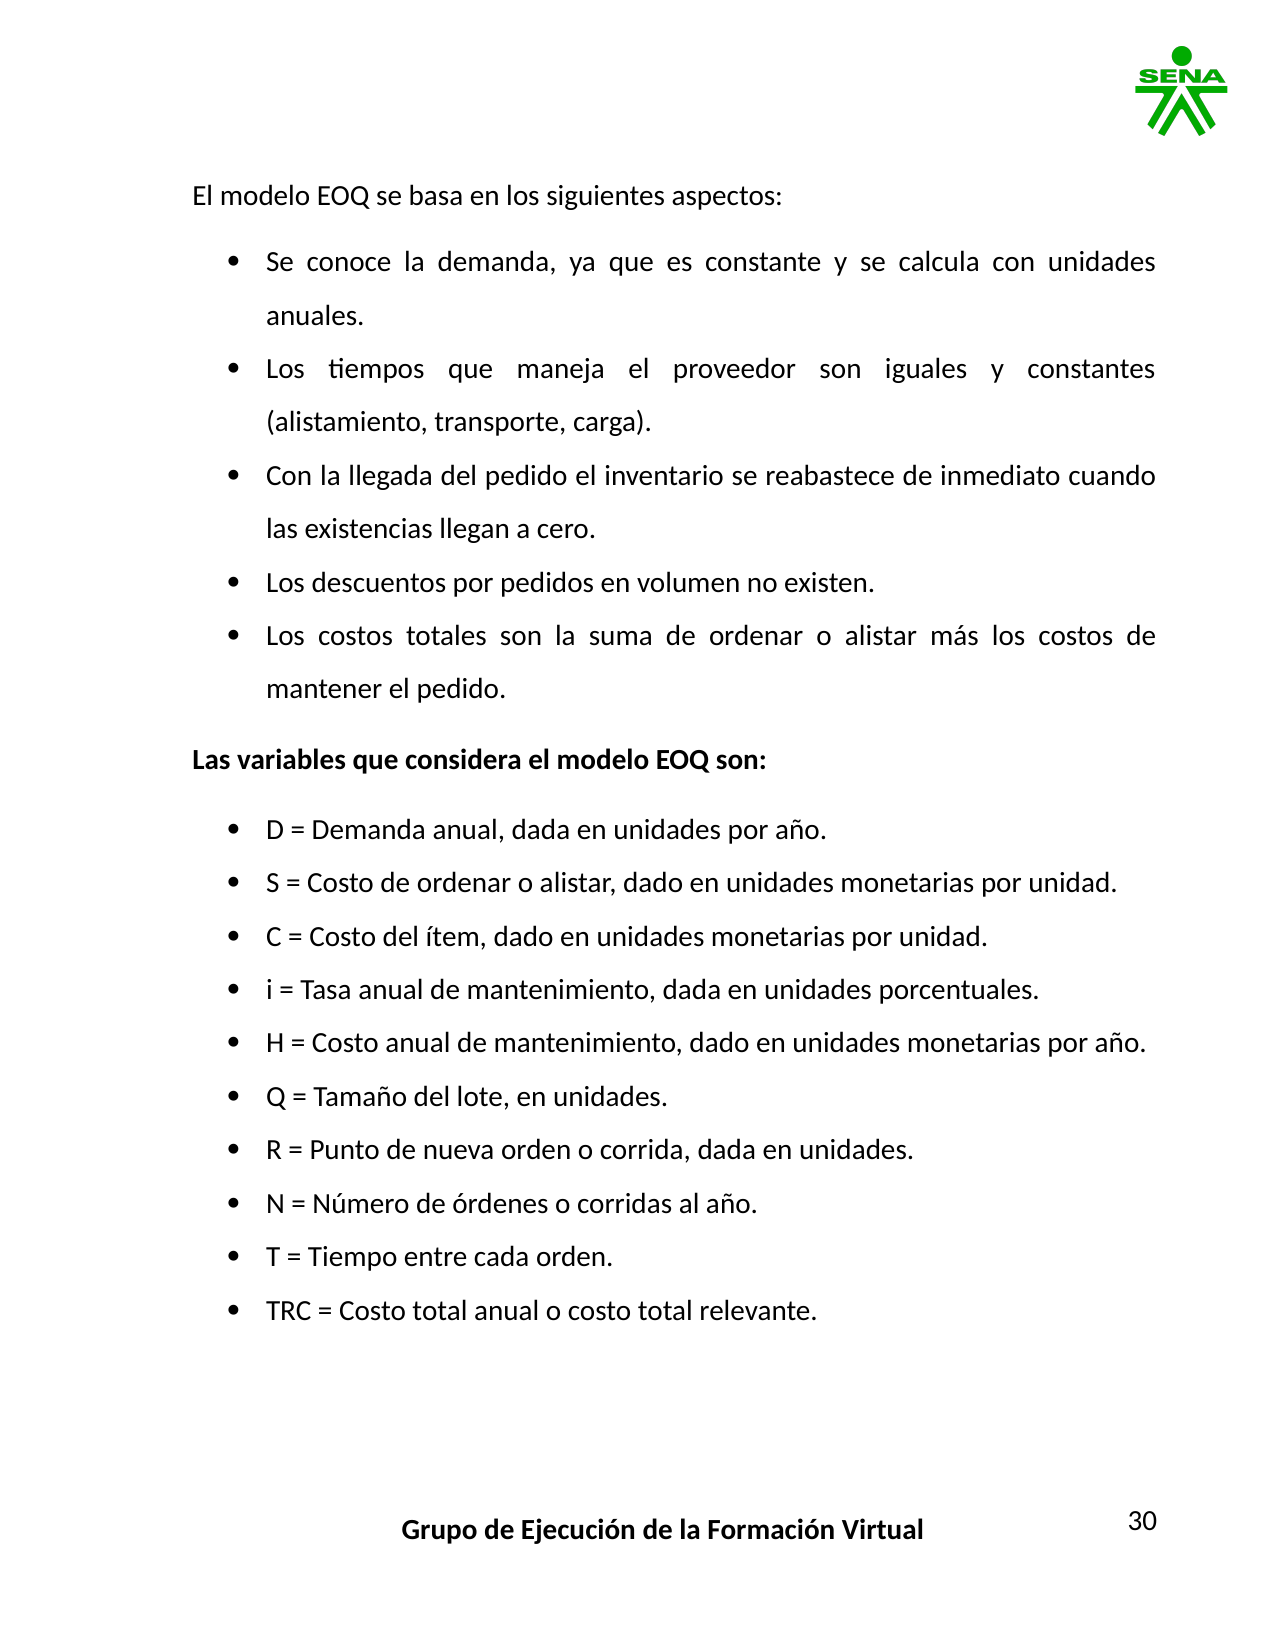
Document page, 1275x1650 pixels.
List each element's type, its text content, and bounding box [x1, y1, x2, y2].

list T = Tiempo entre cada orden. [228, 1238, 1157, 1274]
list Con la llegada del pedido el inventario se reabastece de inmediato cuando las existencias llegan a cero. [228, 457, 1157, 546]
text El modelo EOQ se basa en los siguientes aspectos: [118, 177, 1157, 213]
list Q = Tamaño del lote, en unidades. [228, 1078, 1157, 1114]
list Los descuentos por pedidos en volumen no existen. [228, 564, 1157, 599]
list H = Costo anual de mantenimiento, dado en unidades monetarias por año. [228, 1024, 1157, 1060]
list Los costos totales son la suma de ordenar o alistar más los costos de mantener el pedido. [228, 617, 1157, 706]
list Los tiempos que maneja el proveedor son iguales y constantes (alistamiento, transporte, carga). [228, 350, 1157, 439]
list C = Costo del ítem, dado en unidades monetarias por unidad. [228, 918, 1157, 953]
list Se conoce la demanda, ya que es constante y se calcula con unidades anuales. [228, 243, 1157, 332]
list N = Número de órdenes o corridas al año. [228, 1185, 1157, 1221]
list D = Demanda anual, dada en unidades por año. [228, 811, 1157, 846]
list R = Punto de nueva orden o corrida, dada en unidades. [228, 1131, 1157, 1167]
picture [1135, 46, 1228, 136]
list S = Costo de ordenar o alistar, dado en unidades monetarias por unidad. [228, 864, 1157, 900]
list i = Tasa anual de mantenimiento, dada en unidades porcentuales. [228, 971, 1157, 1007]
list TRC = Costo total anual o costo total relevante. [228, 1292, 1157, 1327]
text Las variables que considera el modelo EOQ son: [118, 741, 1157, 776]
